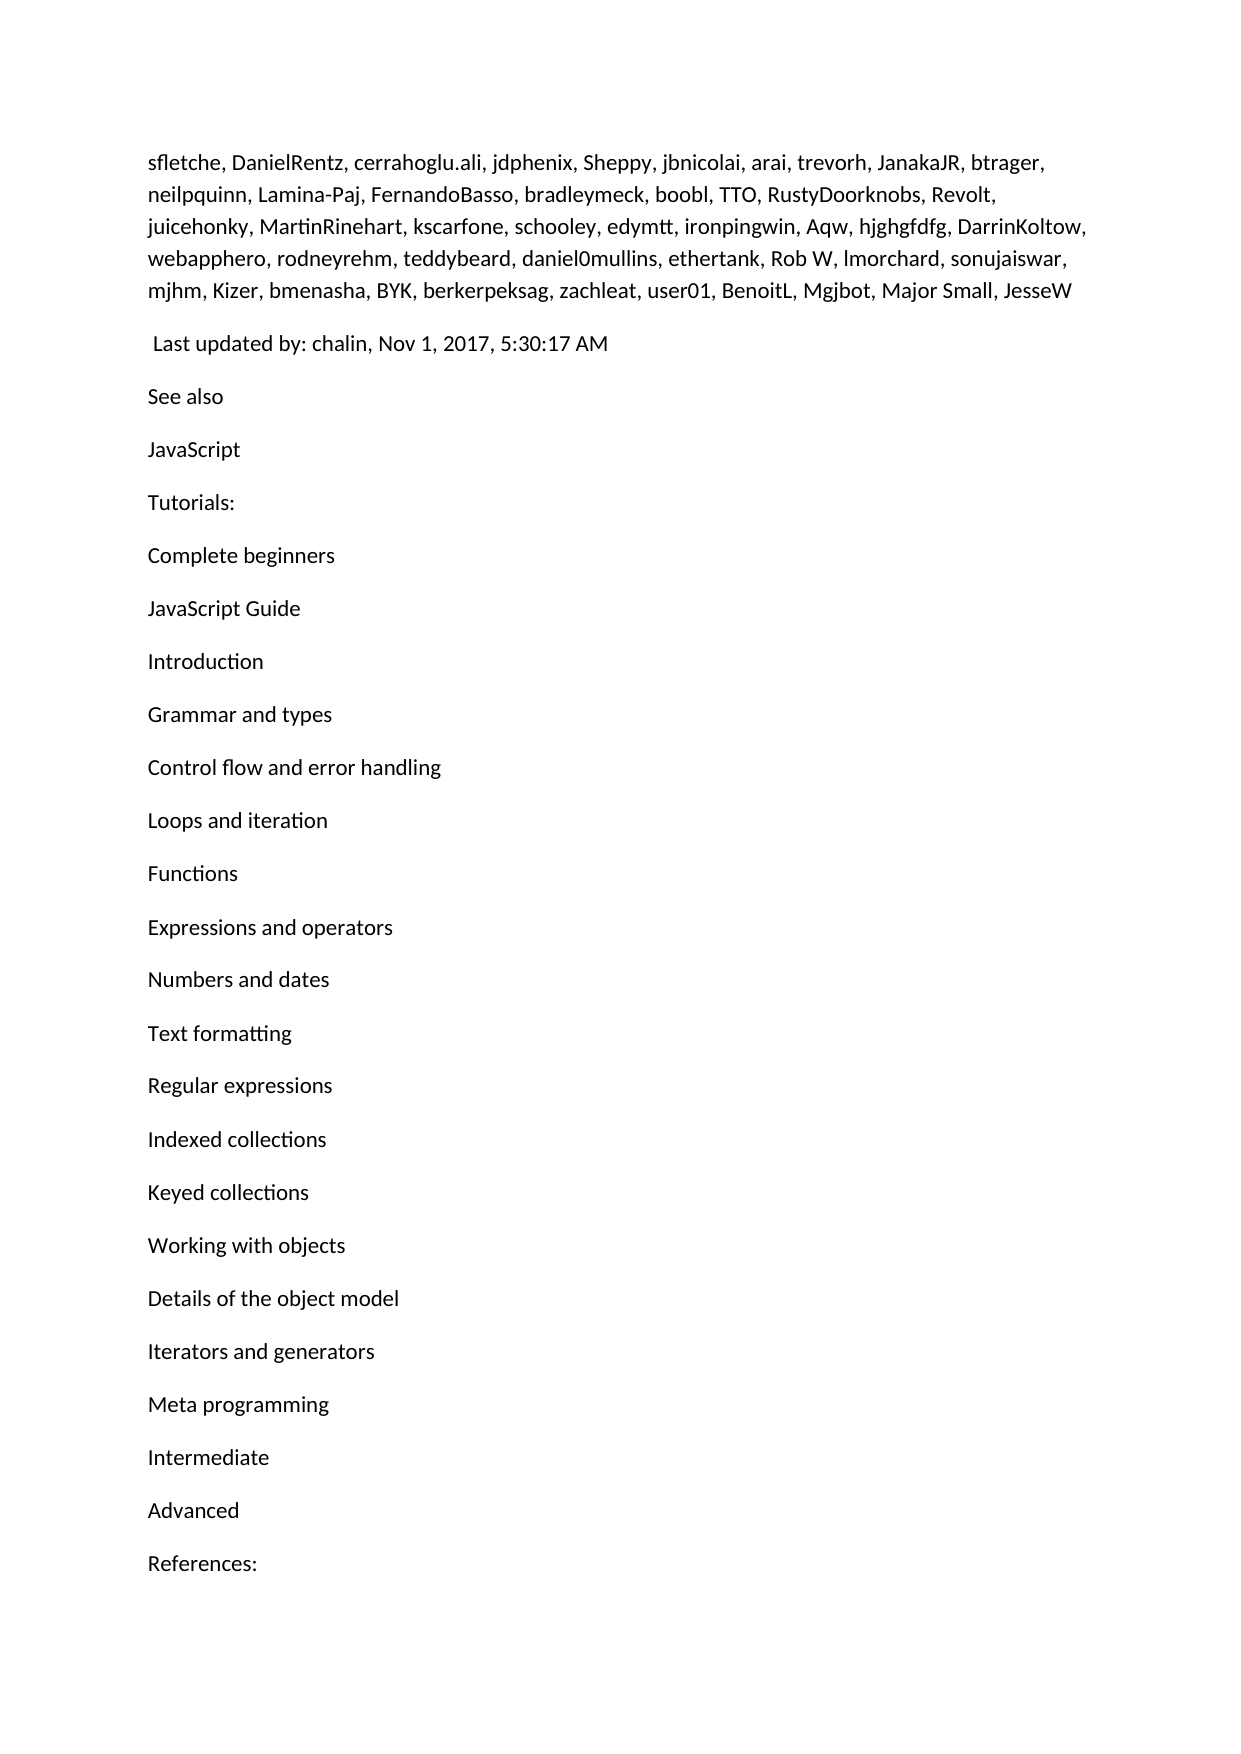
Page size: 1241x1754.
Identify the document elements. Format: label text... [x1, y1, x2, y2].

text Intermediate [148, 1443, 1093, 1471]
text JavaScript Guide [148, 594, 1093, 622]
text JavaScript [148, 435, 1093, 463]
text Keyed collections [148, 1178, 1093, 1206]
text Complete beginners [148, 541, 1093, 569]
text Advanced [148, 1496, 1093, 1524]
text Last updated by: chalin, Nov 1, 2017, 5:30:17 AM [148, 329, 1093, 357]
text Expressions and operators [148, 913, 1093, 941]
text Tutorials: [148, 488, 1093, 516]
text Regular expressions [148, 1072, 1093, 1100]
text Meta programming [148, 1390, 1093, 1418]
text Control flow and error handling [148, 753, 1093, 782]
text Grammar and types [148, 701, 1093, 728]
text Details of the object model [148, 1284, 1093, 1312]
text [148, 148, 1093, 304]
text Numbers and dates [148, 966, 1093, 994]
text Text formatting [148, 1019, 1093, 1047]
text Indexed collections [148, 1125, 1093, 1153]
text Iterators and generators [148, 1337, 1093, 1365]
text Functions [148, 859, 1093, 888]
text References: [148, 1549, 1093, 1577]
text Introduction [148, 647, 1093, 676]
text Working with objects [148, 1231, 1093, 1259]
text Loops and iteration [148, 807, 1093, 834]
text See also [148, 382, 1093, 410]
